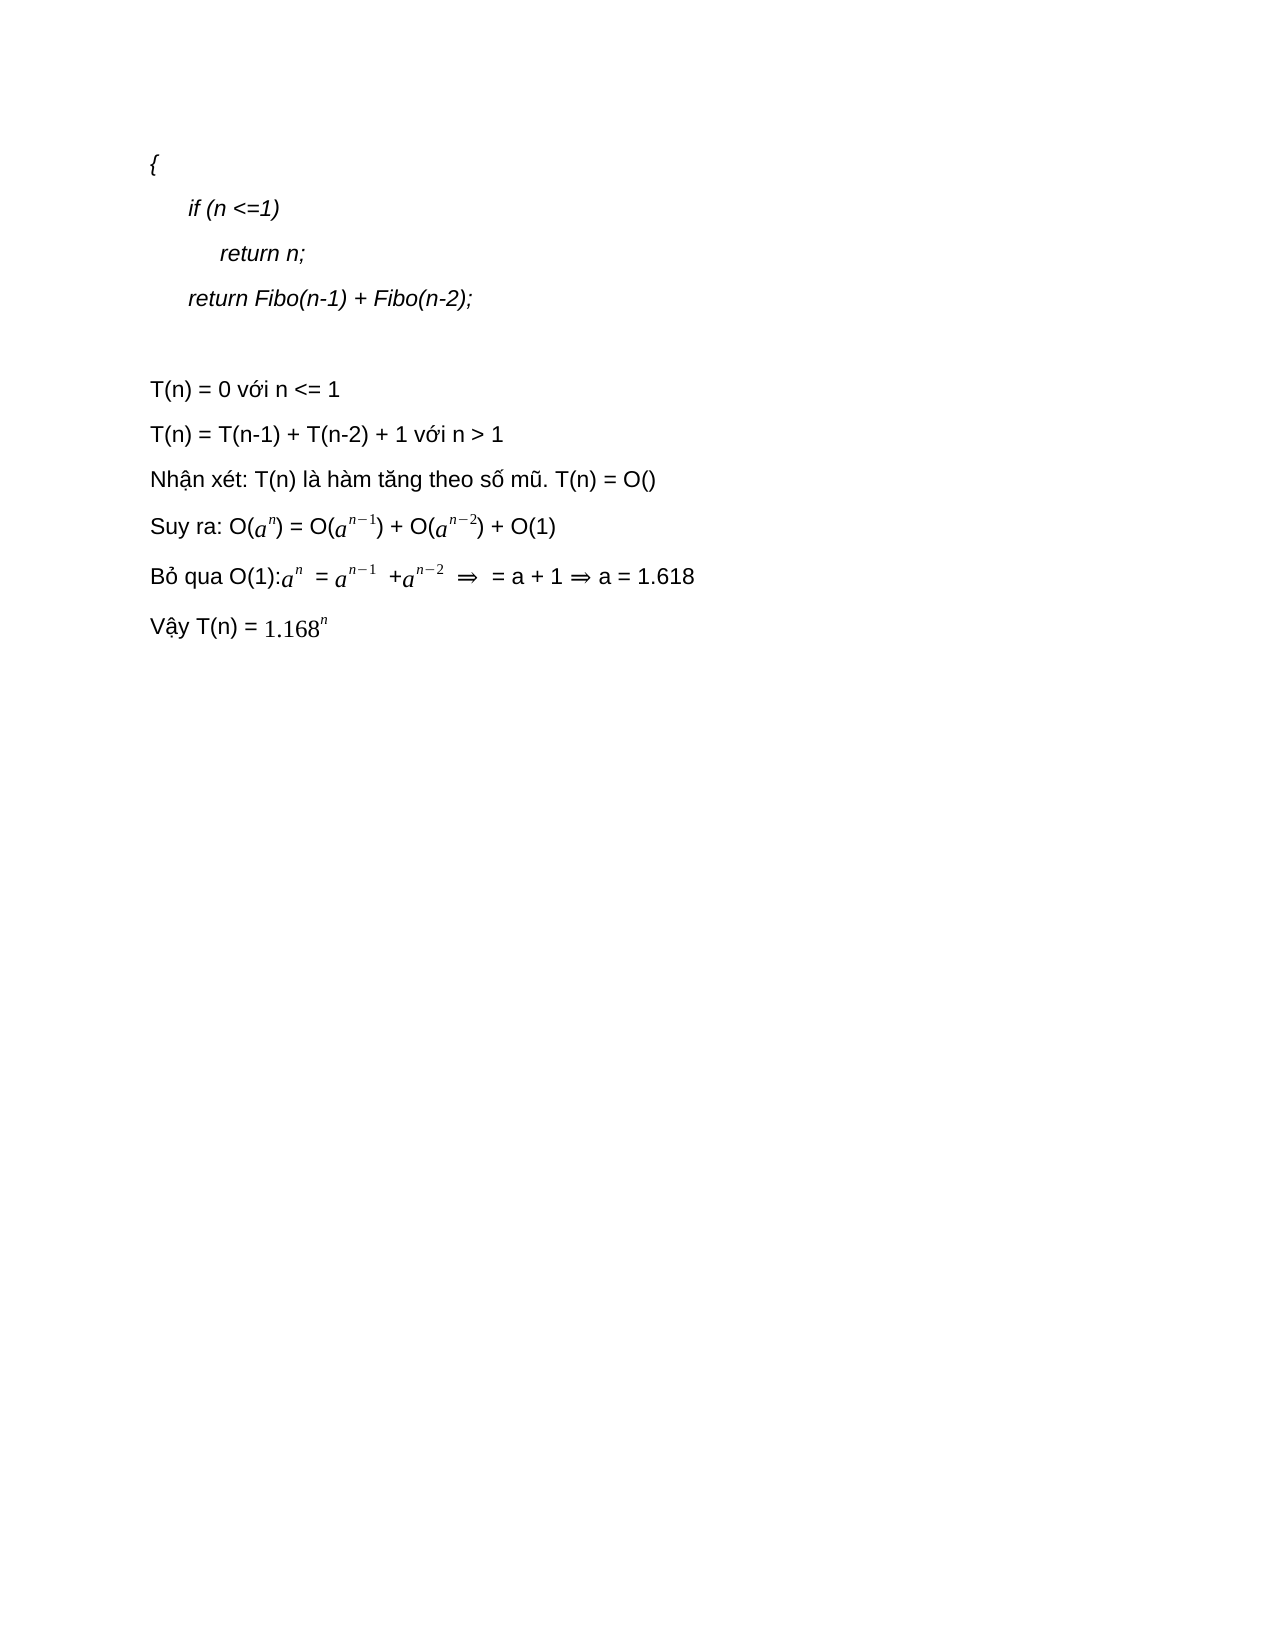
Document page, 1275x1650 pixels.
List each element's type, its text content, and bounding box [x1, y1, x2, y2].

text Vậy T(n) = [150, 611, 1125, 642]
text return Fibo(n-1) + Fibo(n-2); [150, 285, 1125, 312]
text Bỏ qua O(1): = + ⇒ = a + 1 ⇒ a = 1.618 [150, 561, 1125, 592]
text T(n) = 0 với n <= 1 [150, 376, 1125, 402]
text { [150, 150, 1125, 176]
text return n; [150, 240, 1125, 267]
text if (n <=1) [150, 195, 1125, 221]
text Nhận xét: T(n) là hàm tăng theo số mũ. T(n) = O() [150, 466, 1125, 492]
text Suy ra: O() = O() + O() + O(1) [150, 511, 1125, 542]
text T(n) = T(n-1) + T(n-2) + 1 với n > 1 [150, 421, 1125, 447]
